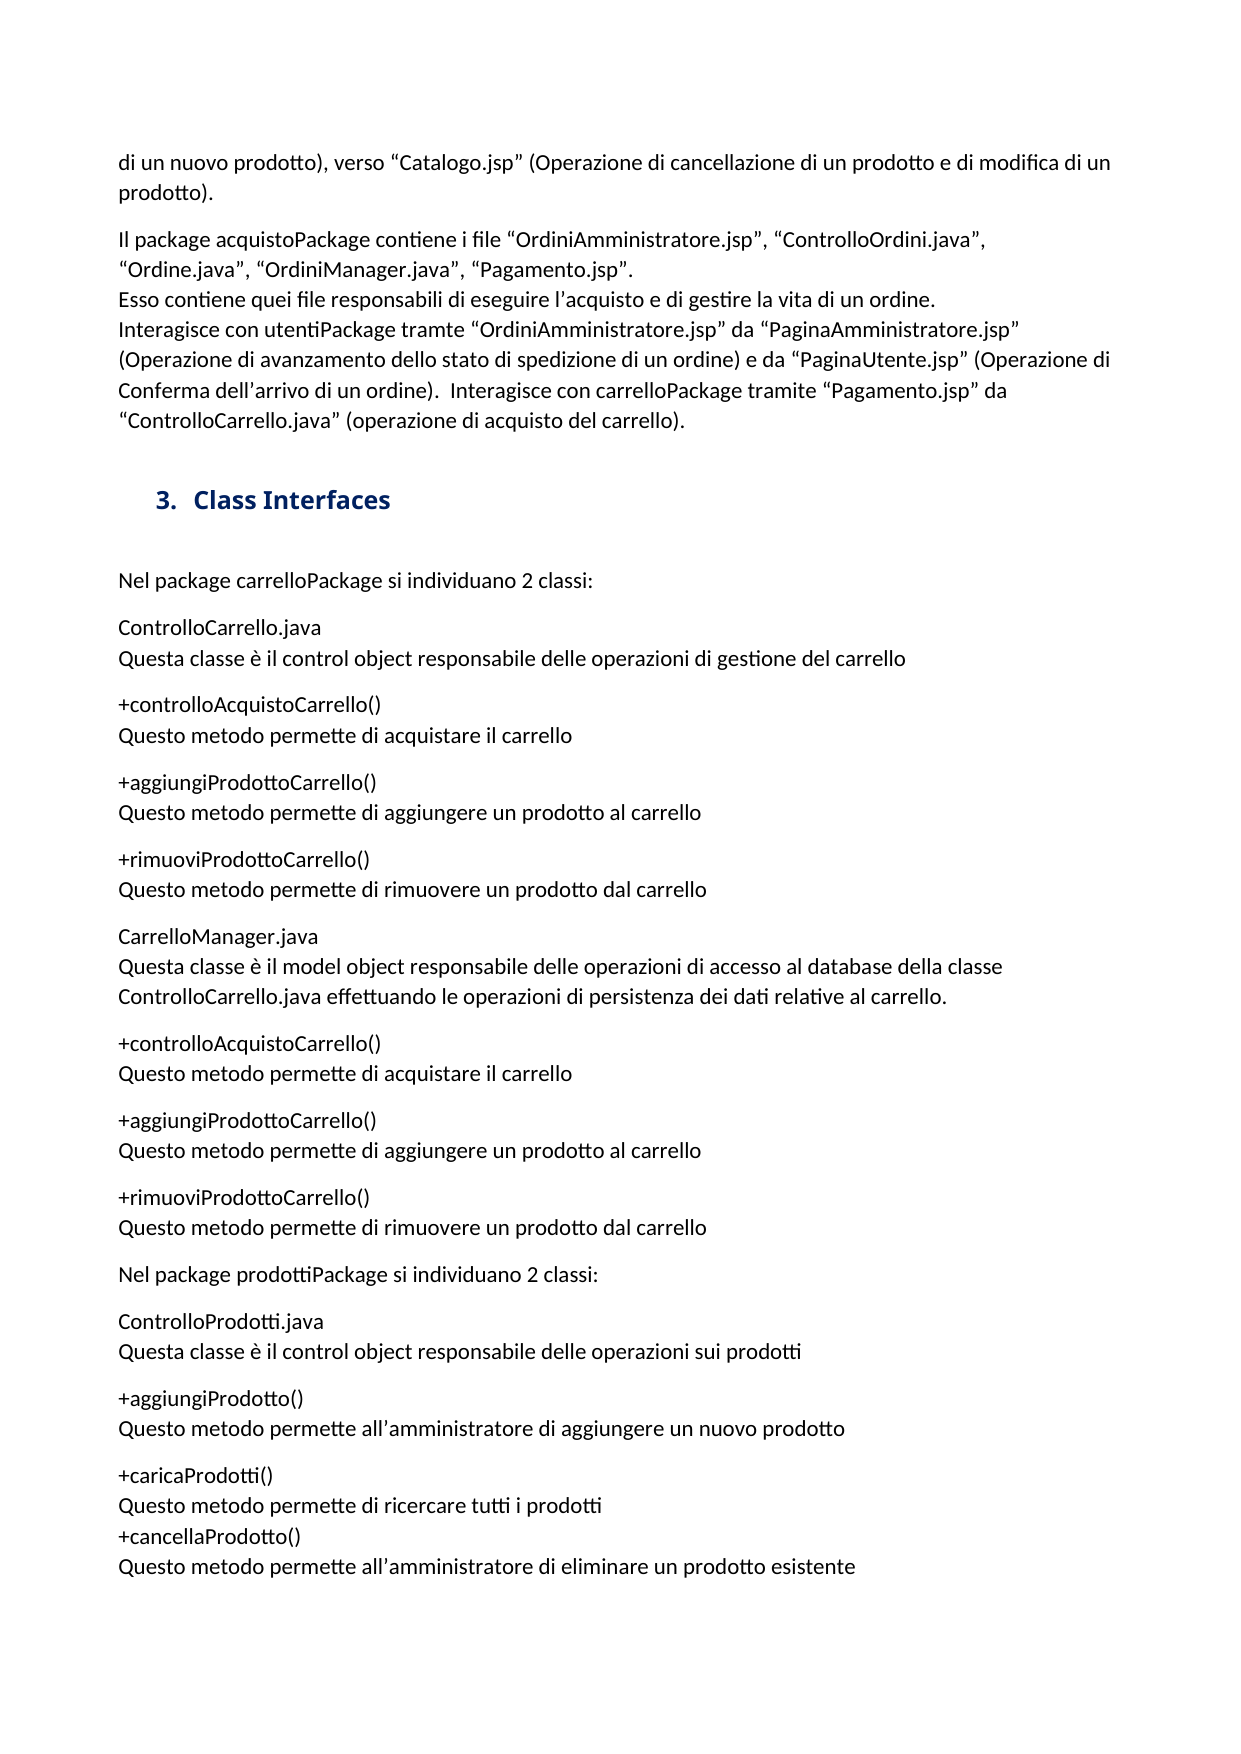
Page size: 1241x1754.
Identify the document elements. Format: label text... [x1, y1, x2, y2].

text +controlloAcquistoCarrello() Questo metodo permette di acquistare il carrello [118, 691, 1122, 749]
text +aggiungiProdottoCarrello() Questo metodo permette di aggiungere un prodotto al carrello [118, 768, 1122, 826]
text +aggiungiProdotto() Questo metodo permette all’amministratore di aggiungere un nuovo prodotto [118, 1384, 1122, 1443]
text ControlloProdotti.java Questa classe è il control object responsabile delle operazioni sui prodotti [118, 1307, 1122, 1366]
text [118, 148, 1122, 206]
text Nel package carrelloPackage si individuano 2 classi: [118, 567, 1122, 595]
text Il package acquistoPackage contiene i file “OrdiniAmministratore.jsp”, “ControlloOrdini.java”, “Ordine.java”, “OrdiniManager.java”, “Pagamento.jsp”. Esso contiene quei file responsabili di eseguire l’acquisto e di gestire la vita di un ordine. Interagisce con utentiPackage tramte “OrdiniAmministratore.jsp” da “PaginaAmministratore.jsp” (Operazione di avanzamento dello stato di spedizione di un ordine) e da “PaginaUtente.jsp” (Operazione di Conferma dell’arrivo di un ordine). Interagisce con carrelloPackage tramite “Pagamento.jsp” da “ControlloCarrello.java” (operazione di acquisto del carrello). [118, 225, 1122, 464]
text ControlloCarrello.java Questa classe è il control object responsabile delle operazioni di gestione del carrello [118, 613, 1122, 672]
text +aggiungiProdottoCarrello() Questo metodo permette di aggiungere un prodotto al carrello [118, 1106, 1122, 1164]
text Nel package prodottiPackage si individuano 2 classi: [118, 1260, 1122, 1288]
text +controlloAcquistoCarrello() Questo metodo permette di acquistare il carrello [118, 1029, 1122, 1087]
subtitle Class Interfaces [156, 483, 1122, 517]
text +rimuoviProdottoCarrello() Questo metodo permette di rimuovere un prodotto dal carrello [118, 845, 1122, 903]
text CarrelloManager.java Questa classe è il model object responsabile delle operazioni di accesso al database della classe ControlloCarrello.java effettuando le operazioni di persistenza dei dati relative al carrello. [118, 922, 1122, 1010]
text +rimuoviProdottoCarrello() Questo metodo permette di rimuovere un prodotto dal carrello [118, 1183, 1122, 1242]
